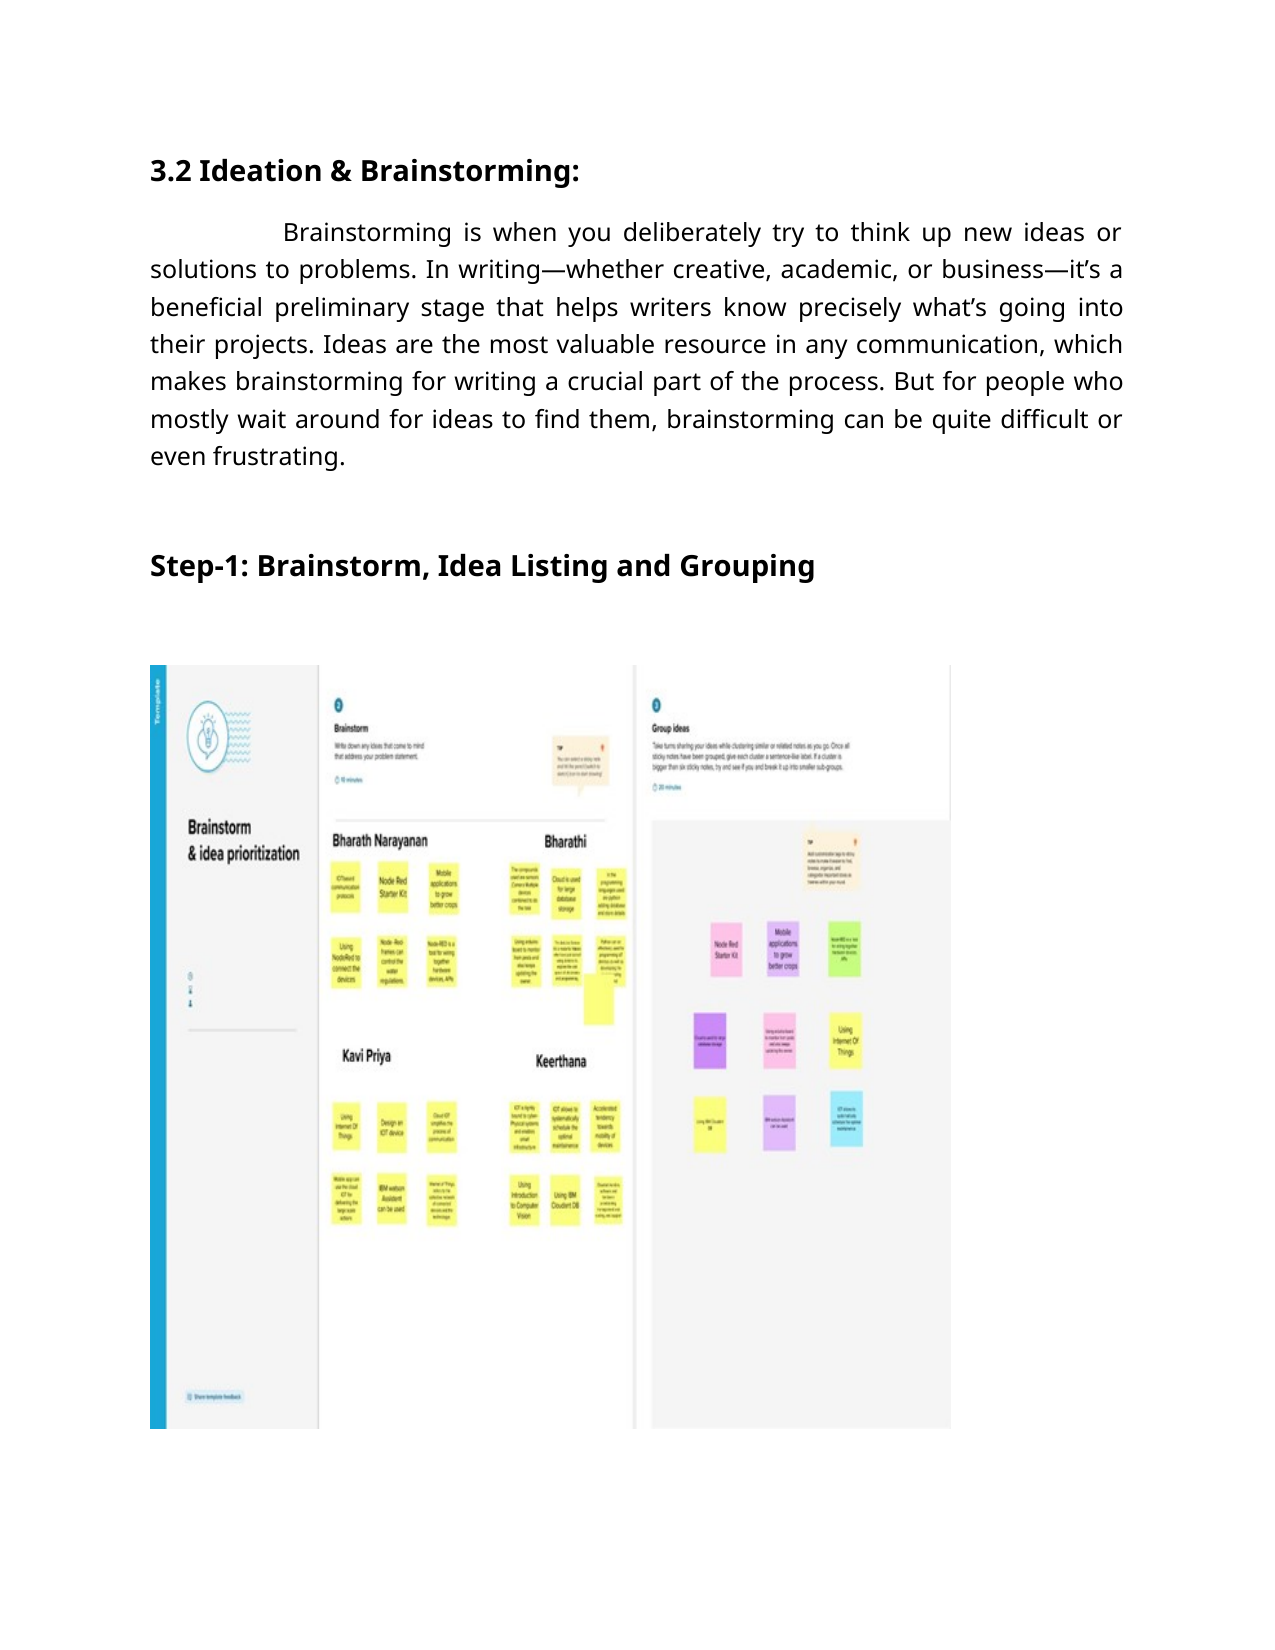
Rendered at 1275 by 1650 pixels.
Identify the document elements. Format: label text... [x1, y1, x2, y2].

text Step-1: Brainstorm, Idea Listing and Grouping [150, 545, 1125, 585]
text Brainstorming is when you deliberately try to think up new ideas or solutions to problems. In writing—whether creative, academic, or business—it’s a beneficial preliminary stage that helps writers know precisely what’s going into their projects. Ideas are the most valuable resource in any communication, which makes brainstorming for writing a crucial part of the process. But for people who mostly wait around for ideas to find them, brainstorming can be quite difficult or even frustrating. [150, 214, 1125, 473]
text 3.2 Ideation & Brainstorming: [150, 150, 1125, 190]
picture [150, 665, 951, 1429]
